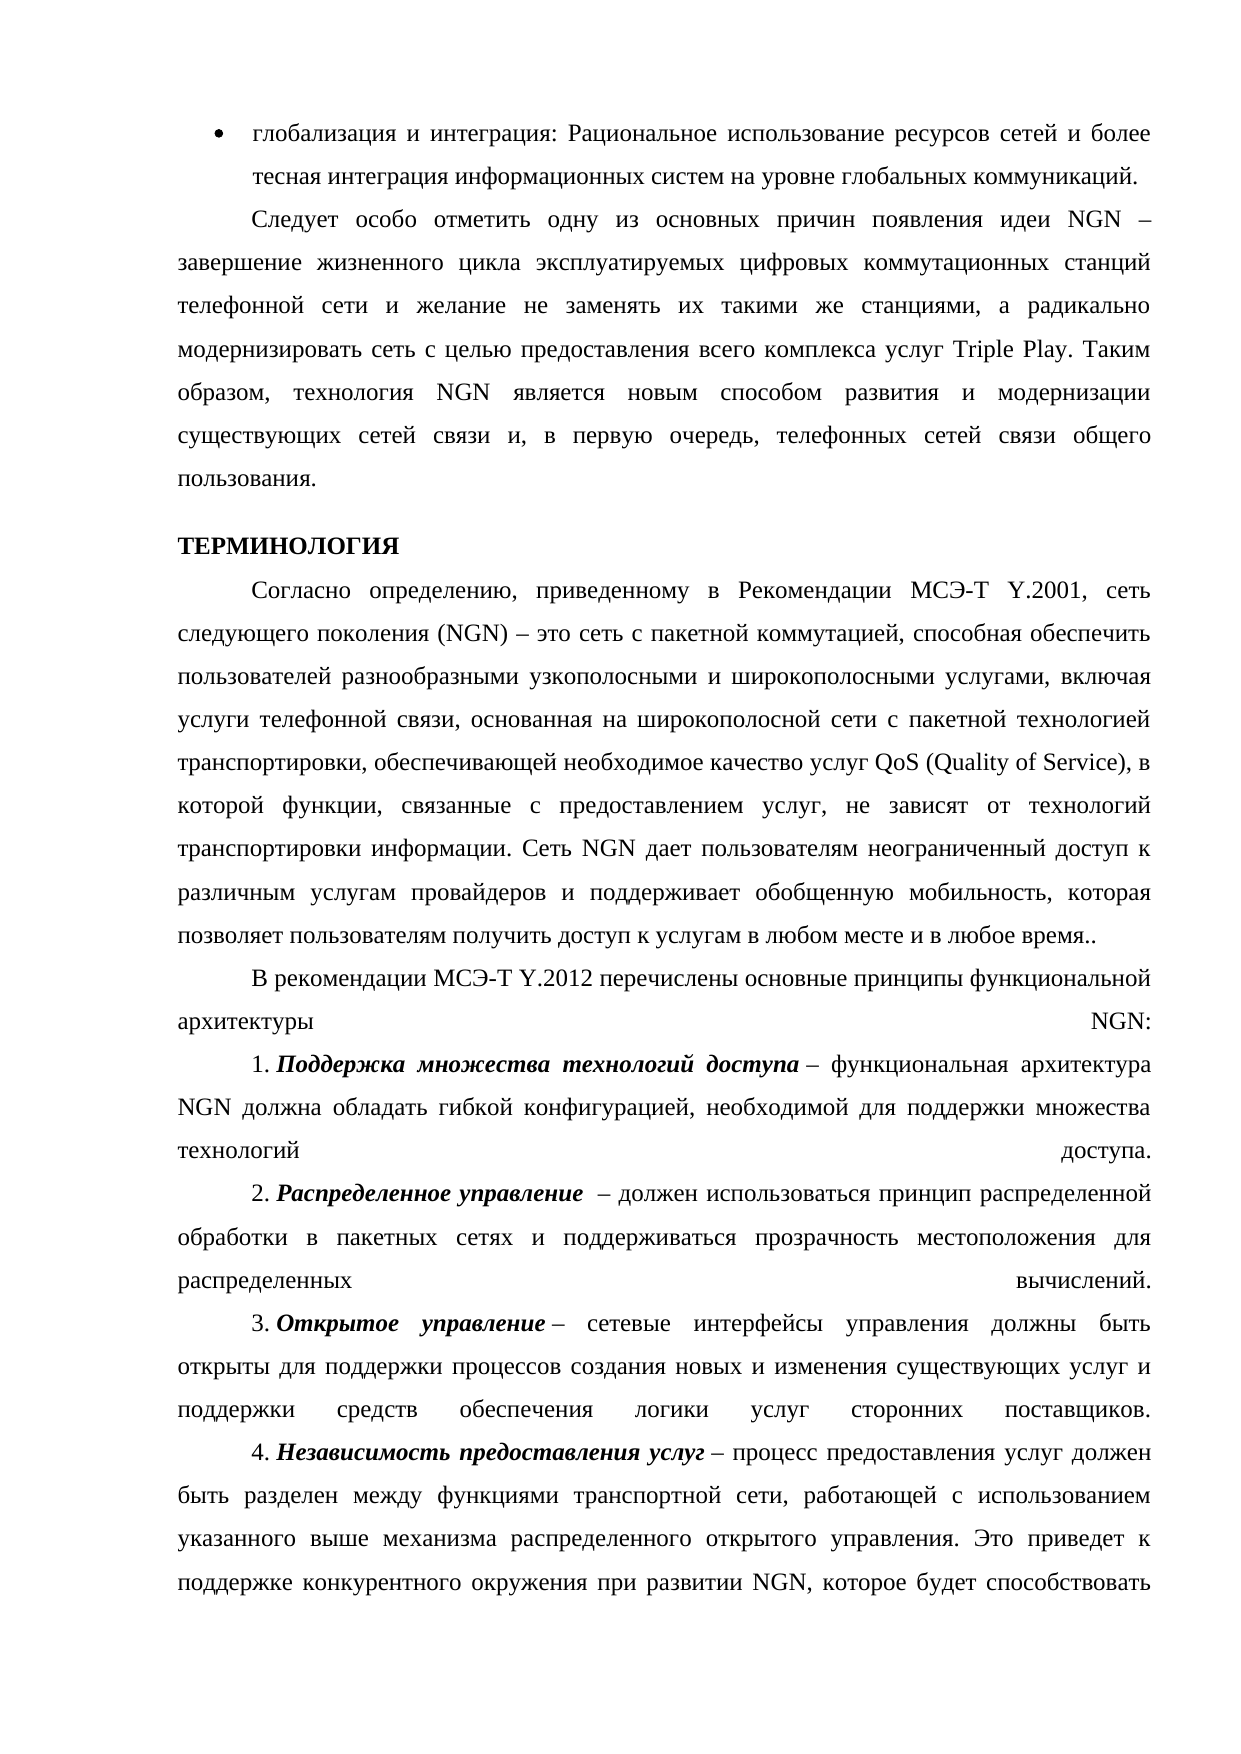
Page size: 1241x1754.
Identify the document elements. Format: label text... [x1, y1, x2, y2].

text Согласно определению, приведенному в Рекомендации МСЭ-Т Y.2001, сеть следующего поколения (NGN) – это сеть с пакетной коммутацией, способная обеспечить пользователей разнообразными узкополосными и широкополосными услугами, включая услуги телефонной связи, основанная на широкополосной сети с пакетной технологией транспортировки, обеспечивающей необходимое качество услуг QoS (Quality of Service), в которой функции, связанные с предоставлением услуг, не зависят от технологий транспортировки информации. Сеть NGN дает пользователям неограниченный доступ к различным услугам провайдеров и поддерживает обобщенную мобильность, которая позволяет пользователям получить доступ к услугам в любом месте и в любое время.. [177, 575, 1152, 948]
text Следует особо отметить одну из основных причин появления идеи NGN – завершение жизненного цикла эксплуатируемых цифровых коммутационных станций телефонной сети и желание не заменять их такими же станциями, а радикально модернизировать сеть с целью предоставления всего комплекса услуг Triple Play. Таким образом, технология NGN является новым способом развития и модернизации существующих сетей связи и, в первую очередь, телефонных сетей связи общего пользования. [177, 204, 1152, 492]
subtitle ТЕРМИНОЛОГИЯ [177, 531, 1152, 560]
